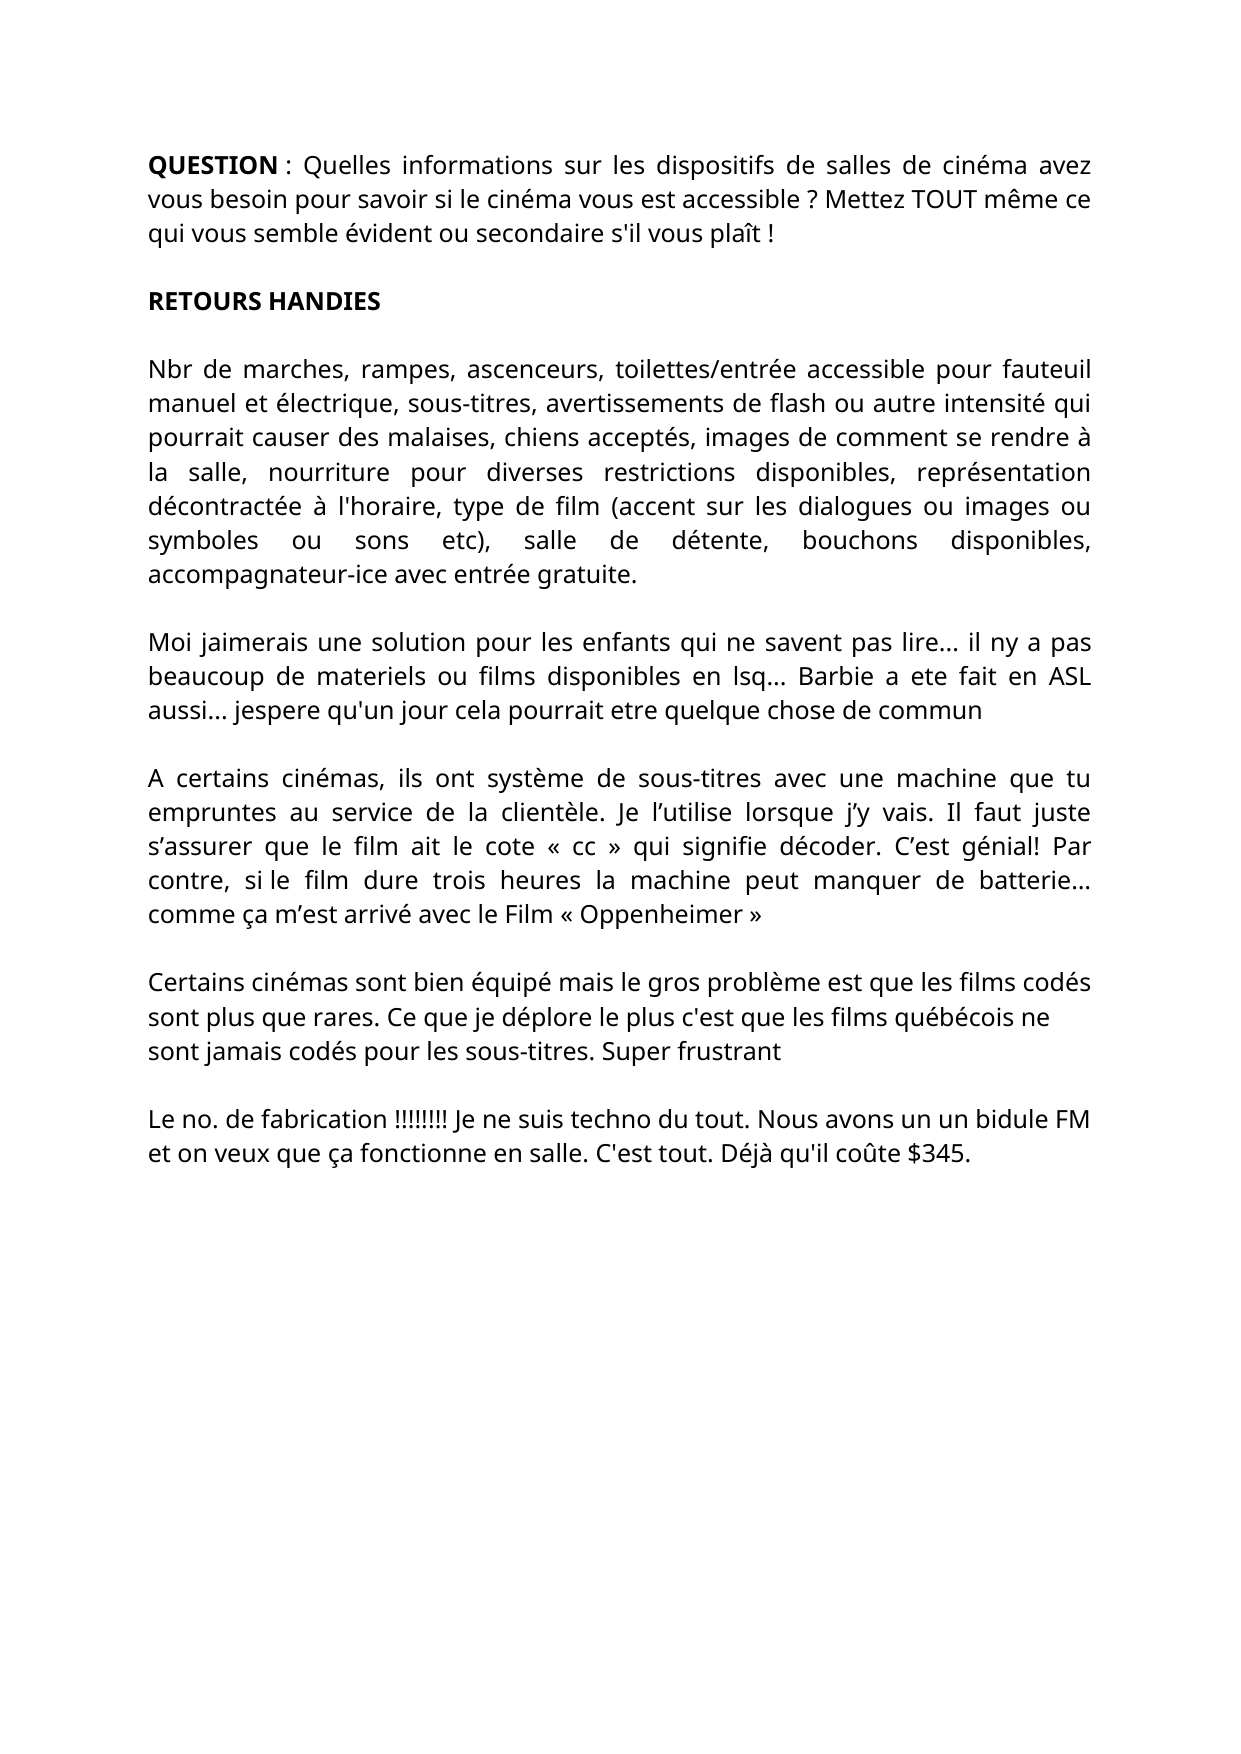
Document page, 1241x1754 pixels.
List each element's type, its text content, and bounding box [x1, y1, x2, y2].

text Certains cinémas sont bien équipé mais le gros problème est que les films codés sont plus que rares. Ce que je déplore le plus c'est que les films québécois ne sont jamais codés pour les sous-titres. Super frustrant [148, 965, 1093, 1067]
text Le no. de fabrication !!!!!!!! Je ne suis techno du tout. Nous avons un un bidule FM et on veux que ça fonctionne en salle. C'est tout. Déjà qu'il coûte $345. [148, 1101, 1093, 1169]
text Nbr de marches, rampes, ascenceurs, toilettes/entrée accessible pour fauteuil manuel et électrique, sous-titres, avertissements de flash ou autre intensité qui pourrait causer des malaises, chiens acceptés, images de comment se rendre à la salle, nourriture pour diverses restrictions disponibles, représentation décontractée à l'horaire, type de film (accent sur les dialogues ou images ou symboles ou sons etc), salle de détente, bouchons disponibles, accompagnateur-ice avec entrée gratuite. [148, 352, 1093, 590]
text A certains cinémas, ils ont système de sous-titres avec une machine que tu empruntes au service de la clientèle. Je l’utilise lorsque j’y vais. Il faut juste s’assurer que le film ait le cote « cc » qui signifie décoder. C’est génial! Par contre, si le film dure trois heures la machine peut manquer de batterie… comme ça m’est arrivé avec le Film « Oppenheimer » [148, 761, 1093, 931]
text QUESTION : Quelles informations sur les dispositifs de salles de cinéma avez vous besoin pour savoir si le cinéma vous est accessible ? Mettez TOUT même ce qui vous semble évident ou secondaire s'il vous plaît ! [148, 148, 1093, 250]
text Moi jaimerais une solution pour les enfants qui ne savent pas lire... il ny a pas beaucoup de materiels ou films disponibles en lsq... Barbie a ete fait en ASL aussi... jespere qu'un jour cela pourrait etre quelque chose de commun [148, 624, 1093, 727]
text RETOURS HANDIES [148, 284, 1093, 318]
